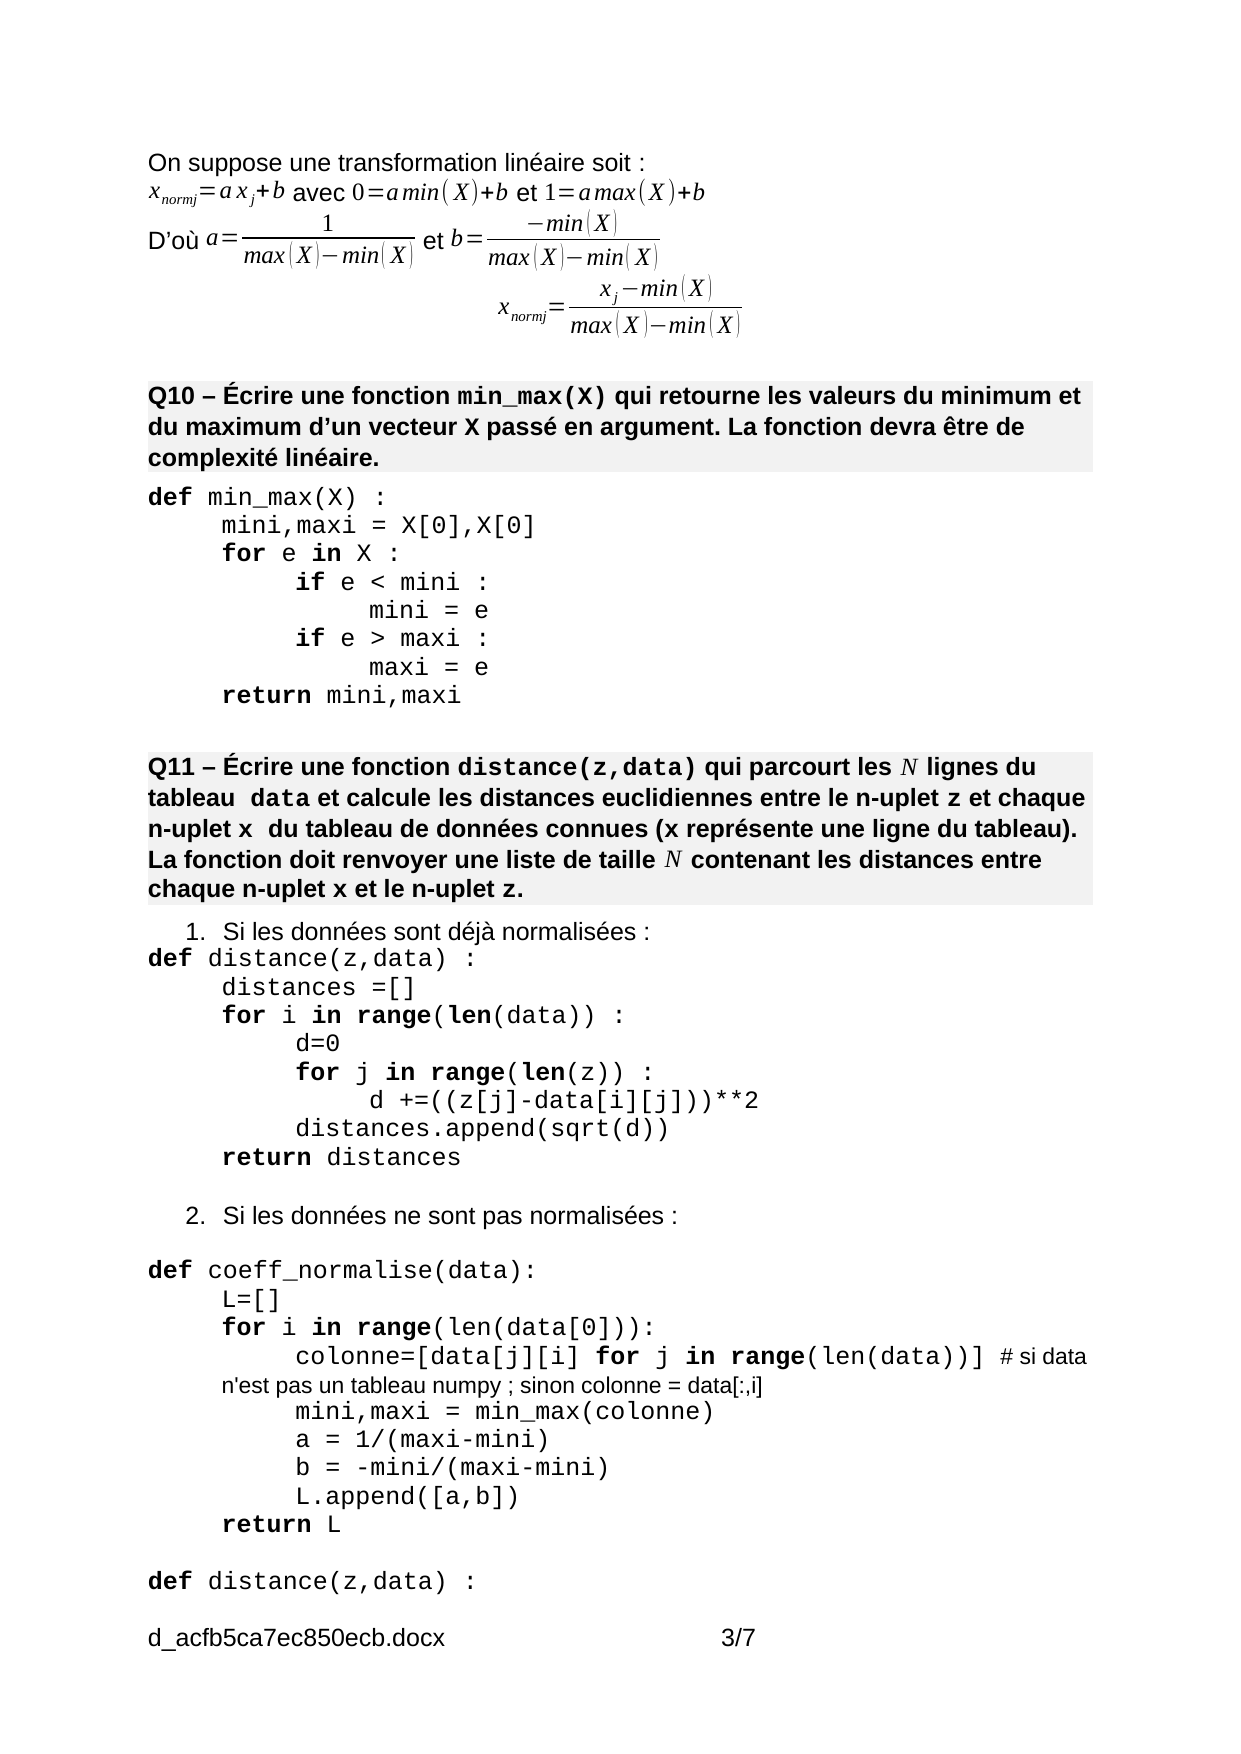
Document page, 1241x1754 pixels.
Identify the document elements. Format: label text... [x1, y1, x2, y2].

text mini = e [148, 598, 1093, 626]
text def coeff_normalise(data): [148, 1258, 1093, 1286]
text L=[] [148, 1286, 1093, 1315]
text return L [148, 1512, 1093, 1540]
text distances.append(sqrt(d)) [148, 1116, 1093, 1144]
text colonne=[data[j][i] for j in range(len(data))] # si data n'est pas un tableau numpy ; sinon colonne = data[:,i] [221, 1343, 1093, 1398]
text def min_max(X) : [148, 484, 1093, 513]
text for j in range(len(z)) : [148, 1059, 1093, 1088]
text distances =[] [148, 974, 1093, 1003]
list Si les données ne sont pas normalisées : [185, 1201, 1093, 1230]
text if e > maxi : [148, 626, 1093, 654]
text for e in X : [148, 541, 1093, 569]
text L.append([a,b]) [221, 1483, 1093, 1512]
text mini,maxi = min_max(colonne) [221, 1398, 1093, 1427]
text for i in range(len(data)) : [148, 1003, 1093, 1031]
text D’où et [148, 208, 1093, 273]
text return distances [148, 1144, 1093, 1173]
text def distance(z,data) : [148, 946, 1093, 974]
text mini,maxi = X[0],X[0] [148, 513, 1093, 541]
text Q10 – Écrire une fonction min_max(X) qui retourne les valeurs du minimum et du maximum d’un vecteur X passé en argument. La fonction devra être de complexité linéaire. [148, 381, 1093, 472]
text d +=((z[j]-data[i][j]))**2 [148, 1088, 1093, 1116]
text b = -mini/(maxi-mini) [221, 1455, 1093, 1483]
text d=0 [148, 1031, 1093, 1059]
text a = 1/(maxi-mini) [221, 1427, 1093, 1455]
text return mini,maxi [148, 683, 1093, 711]
text if e < mini : [148, 569, 1093, 598]
text On suppose une transformation linéaire soit : [148, 148, 1093, 176]
text def distance(z,data) : [148, 1568, 1093, 1597]
text avec et [148, 176, 1093, 208]
list Si les données sont déjà normalisées : [185, 917, 1093, 946]
text maxi = e [148, 654, 1093, 683]
text Q11 – Écrire une fonction distance(z,data) qui parcourt les lignes du tableau data et calcule les distances euclidiennes entre le n-uplet z et chaque n-uplet x du tableau de données connues (x représente une ligne du tableau). La fonction doit renvoyer une liste de taille contenant les distances entre chaque n-uplet x et le n-uplet z. [148, 752, 1093, 905]
text for i in range(len(data[0])): [148, 1315, 1093, 1343]
